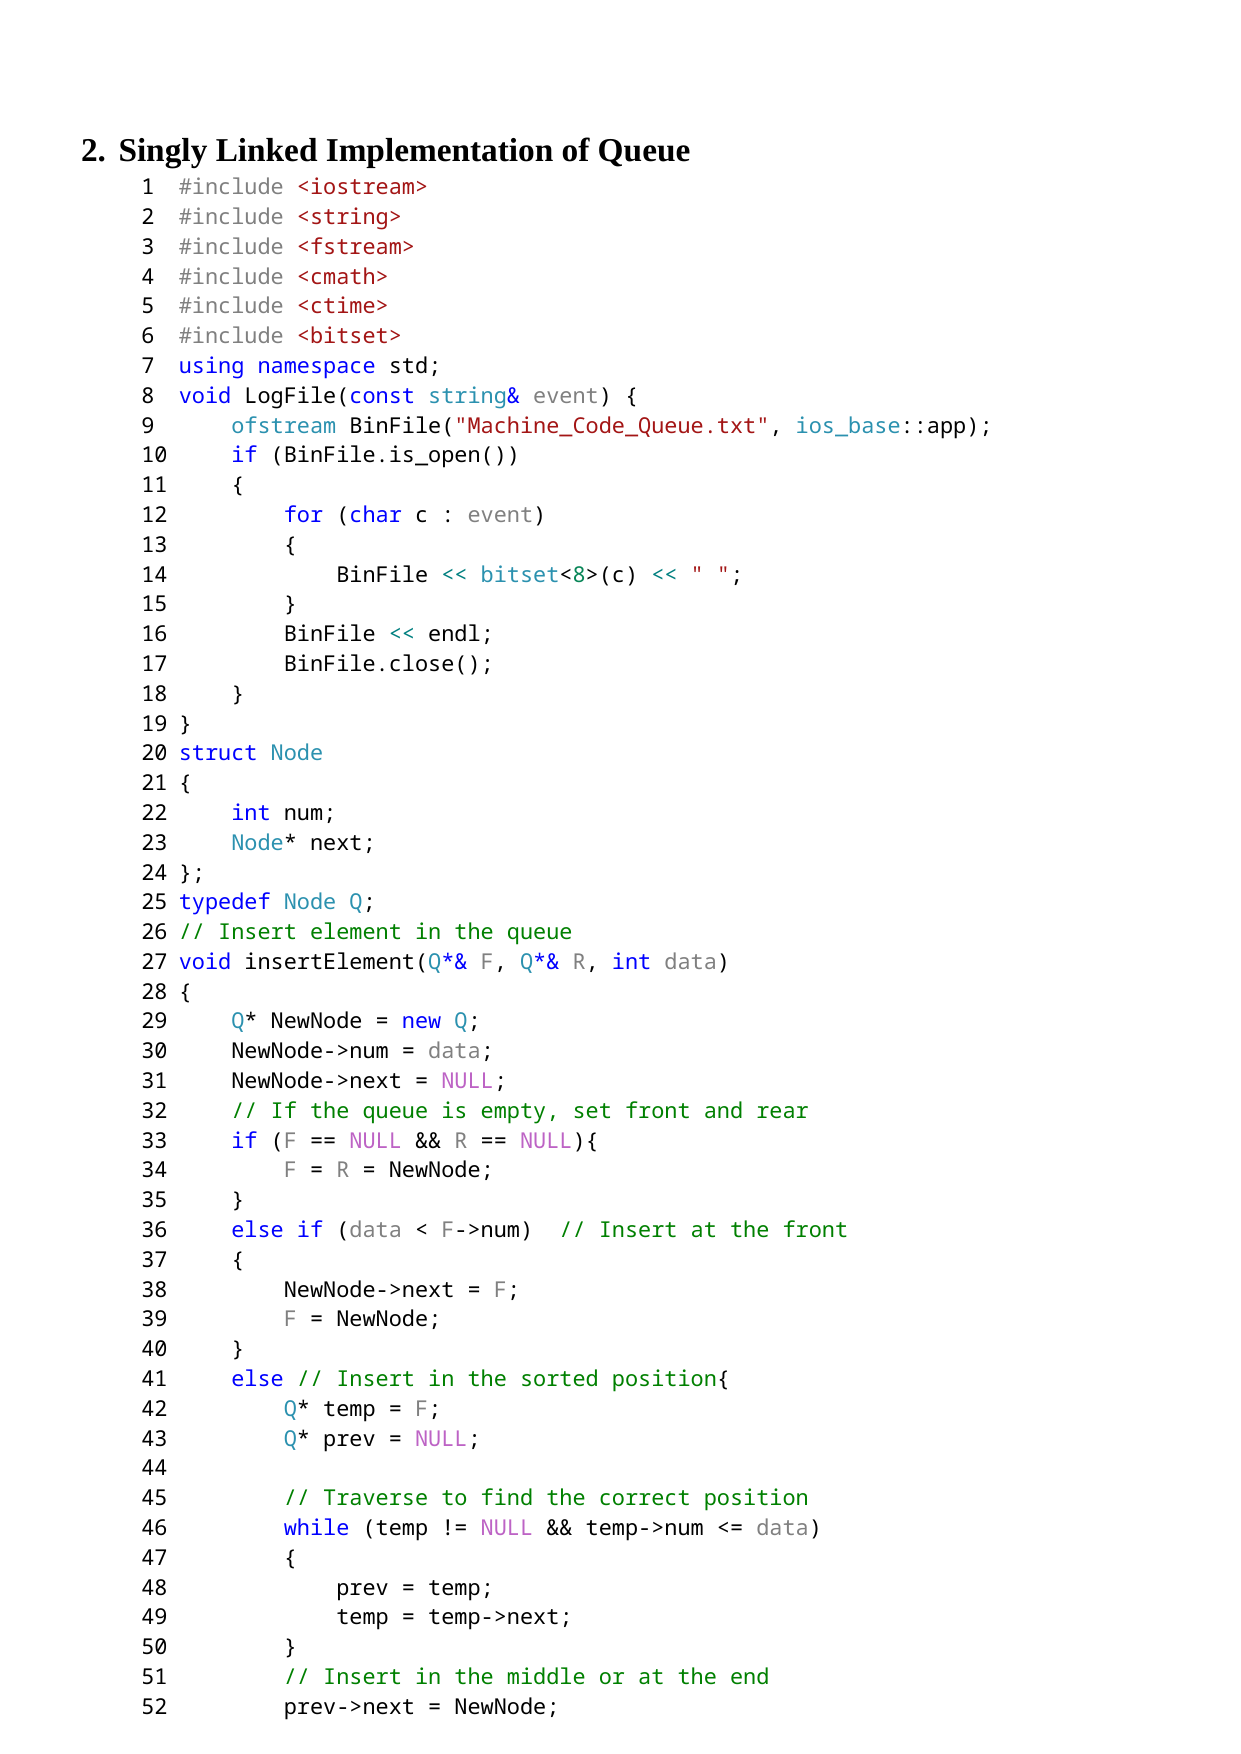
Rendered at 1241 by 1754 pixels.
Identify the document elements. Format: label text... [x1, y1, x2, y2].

list void LogFile(const string& event) { [141, 380, 1196, 409]
list { [141, 529, 1196, 558]
list { [141, 1542, 1196, 1571]
list Q* temp = F; [141, 1393, 1196, 1422]
list if (BinFile.is_open()) [141, 439, 1196, 469]
list else // Insert in the sorted position{ [141, 1363, 1196, 1393]
list Q* prev = NULL; [141, 1422, 1196, 1452]
list typedef Node Q; [141, 886, 1196, 916]
list using namespace std; [141, 350, 1196, 380]
list Singly Linked Implementation of Queue [81, 130, 1196, 168]
list NewNode->next = NULL; [141, 1065, 1196, 1095]
list #include <ctime> [141, 290, 1196, 320]
list struct Node [141, 737, 1196, 767]
list Q* NewNode = new Q; [141, 1005, 1196, 1035]
list F = R = NewNode; [141, 1154, 1196, 1184]
list }; [141, 856, 1196, 886]
list // Traverse to find the correct position [141, 1482, 1196, 1512]
list if (F == NULL && R == NULL){ [141, 1124, 1196, 1154]
list BinFile.close(); [141, 648, 1196, 678]
list else if (data < F->num) // Insert at the front [141, 1214, 1196, 1244]
list #include <bitset> [141, 320, 1196, 350]
list // Insert element in the queue [141, 916, 1196, 946]
list prev->next = NewNode; [141, 1691, 1196, 1720]
list } [141, 1184, 1196, 1214]
list #include <string> [141, 201, 1196, 231]
list } [141, 707, 1196, 737]
list int num; [141, 797, 1196, 827]
list NewNode->next = F; [141, 1273, 1196, 1303]
list #include <fstream> [141, 231, 1196, 261]
list NewNode->num = data; [141, 1035, 1196, 1065]
list ofstream BinFile("Machine_Code_Queue.txt", ios_base::app); [141, 409, 1196, 439]
list BinFile << endl; [141, 618, 1196, 648]
list while (temp != NULL && temp->num <= data) [141, 1512, 1196, 1542]
list { [141, 767, 1196, 797]
list { [141, 976, 1196, 1005]
list } [141, 588, 1196, 618]
list #include <iostream> [141, 171, 1196, 201]
list { [141, 1244, 1196, 1273]
list } [141, 678, 1196, 707]
list } [141, 1631, 1196, 1661]
list // Insert in the middle or at the end [141, 1661, 1196, 1691]
list temp = temp->next; [141, 1601, 1196, 1631]
list } [141, 1333, 1196, 1363]
list // If the queue is empty, set front and rear [141, 1095, 1196, 1124]
list #include <cmath> [141, 261, 1196, 290]
list for (char c : event) [141, 499, 1196, 529]
list BinFile << bitset<8>(c) << " "; [141, 558, 1196, 588]
list F = NewNode; [141, 1303, 1196, 1333]
list Node* next; [141, 827, 1196, 856]
list prev = temp; [141, 1571, 1196, 1601]
list { [141, 469, 1196, 499]
list void insertElement(Q*& F, Q*& R, int data) [141, 946, 1196, 976]
